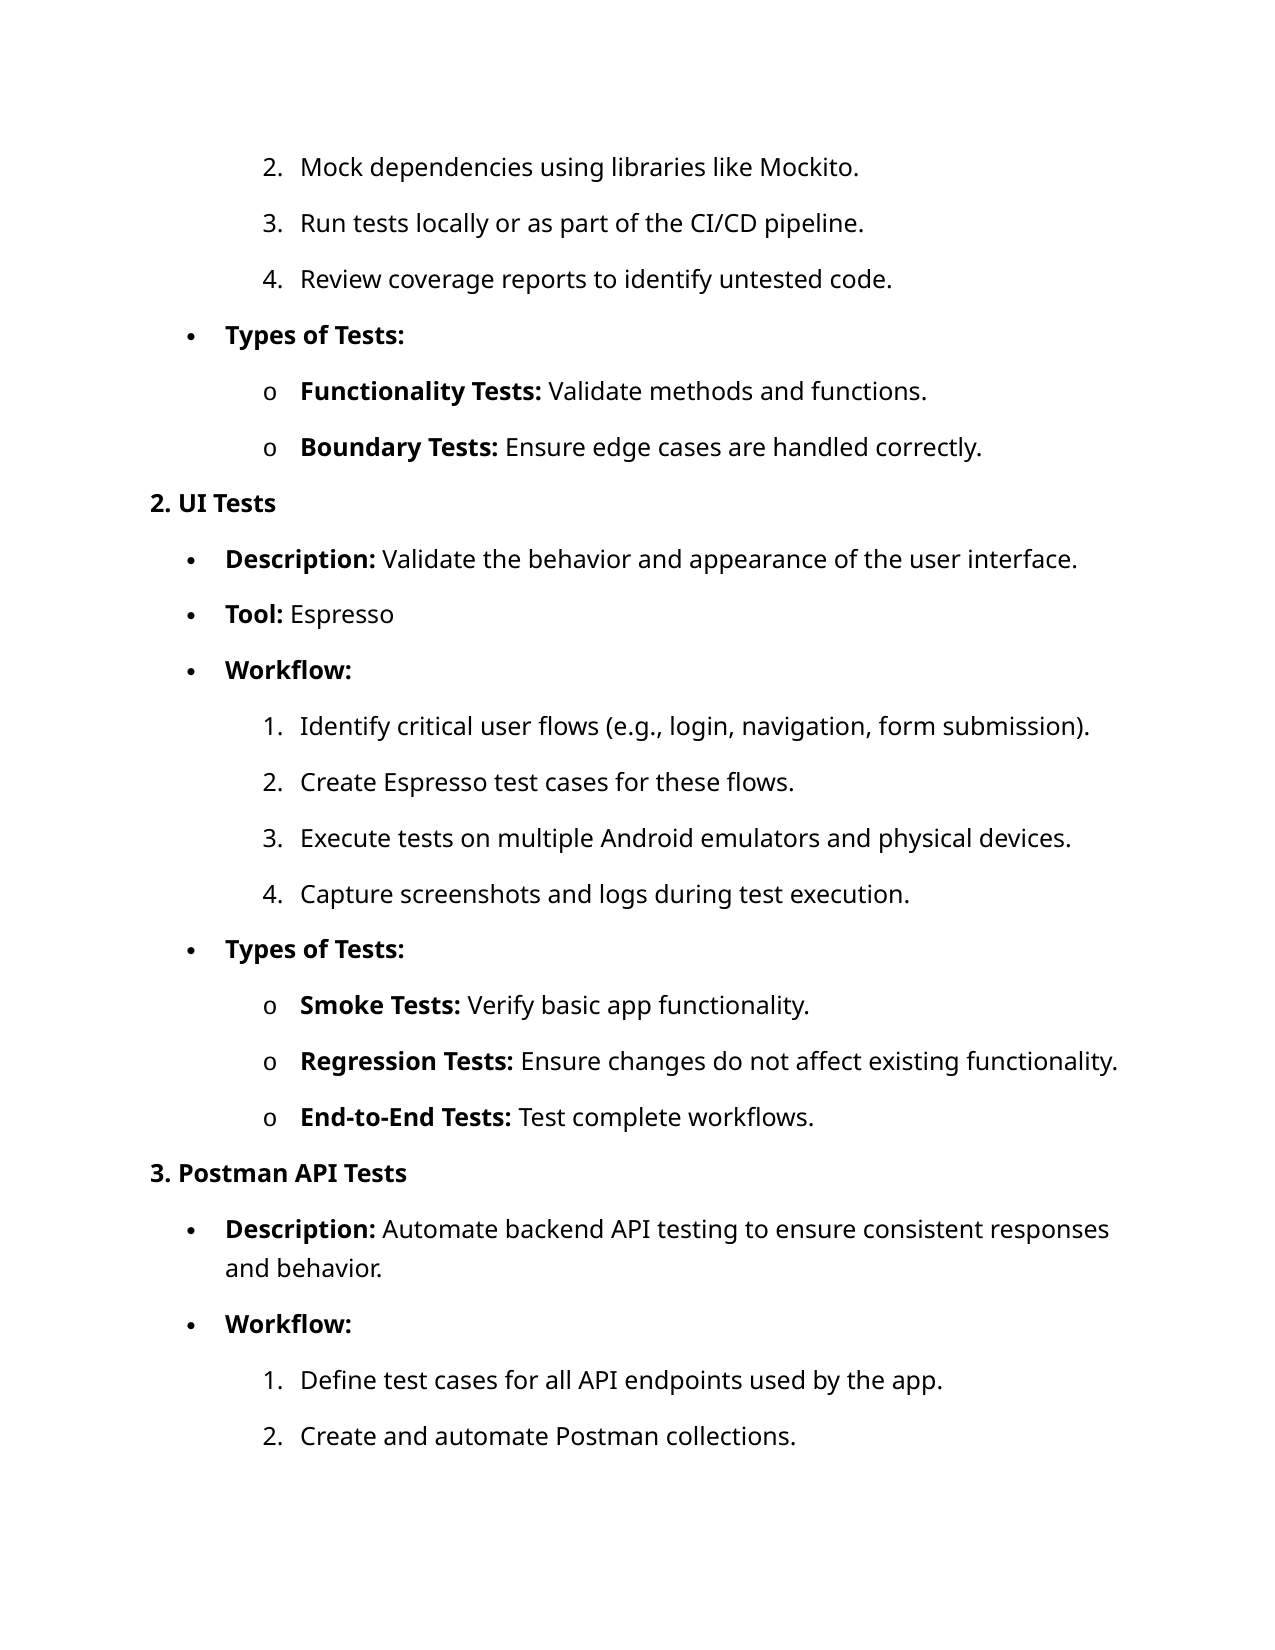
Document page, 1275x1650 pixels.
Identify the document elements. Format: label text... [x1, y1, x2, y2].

list Workflow: [187, 1307, 1125, 1341]
list Tool: Espresso [187, 597, 1125, 631]
list Regression Tests: Ensure changes do not affect existing functionality. [262, 1044, 1125, 1078]
list Create Espresso test cases for these flows. [262, 764, 1125, 799]
list Description: Automate backend API testing to ensure consistent responses and behavior. [187, 1212, 1125, 1285]
list Types of Tests: [187, 317, 1125, 352]
list Capture screenshots and logs during test execution. [262, 876, 1125, 910]
list Execute tests on multiple Android emulators and physical devices. [262, 820, 1125, 854]
text 2. UI Tests [150, 485, 1125, 519]
list Types of Tests: [187, 932, 1125, 966]
list Define test cases for all API endpoints used by the app. [262, 1363, 1125, 1397]
list Functionality Tests: Validate methods and functions. [262, 373, 1125, 408]
list Boundary Tests: Ensure edge cases are handled correctly. [262, 429, 1125, 464]
list Description: Validate the behavior and appearance of the user interface. [187, 541, 1125, 575]
list Review coverage reports to identify untested code. [262, 262, 1125, 296]
list Create and automate Postman collections. [262, 1418, 1125, 1453]
text 3. Postman API Tests [150, 1156, 1125, 1190]
list End-to-End Tests: Test complete workflows. [262, 1100, 1125, 1134]
list Identify critical user flows (e.g., login, navigation, form submission). [262, 709, 1125, 743]
list Smoke Tests: Verify basic app functionality. [262, 988, 1125, 1022]
list Run tests locally or as part of the CI/CD pipeline. [262, 206, 1125, 240]
list Mock dependencies using libraries like Mockito. [262, 150, 1125, 184]
list Workflow: [187, 653, 1125, 687]
